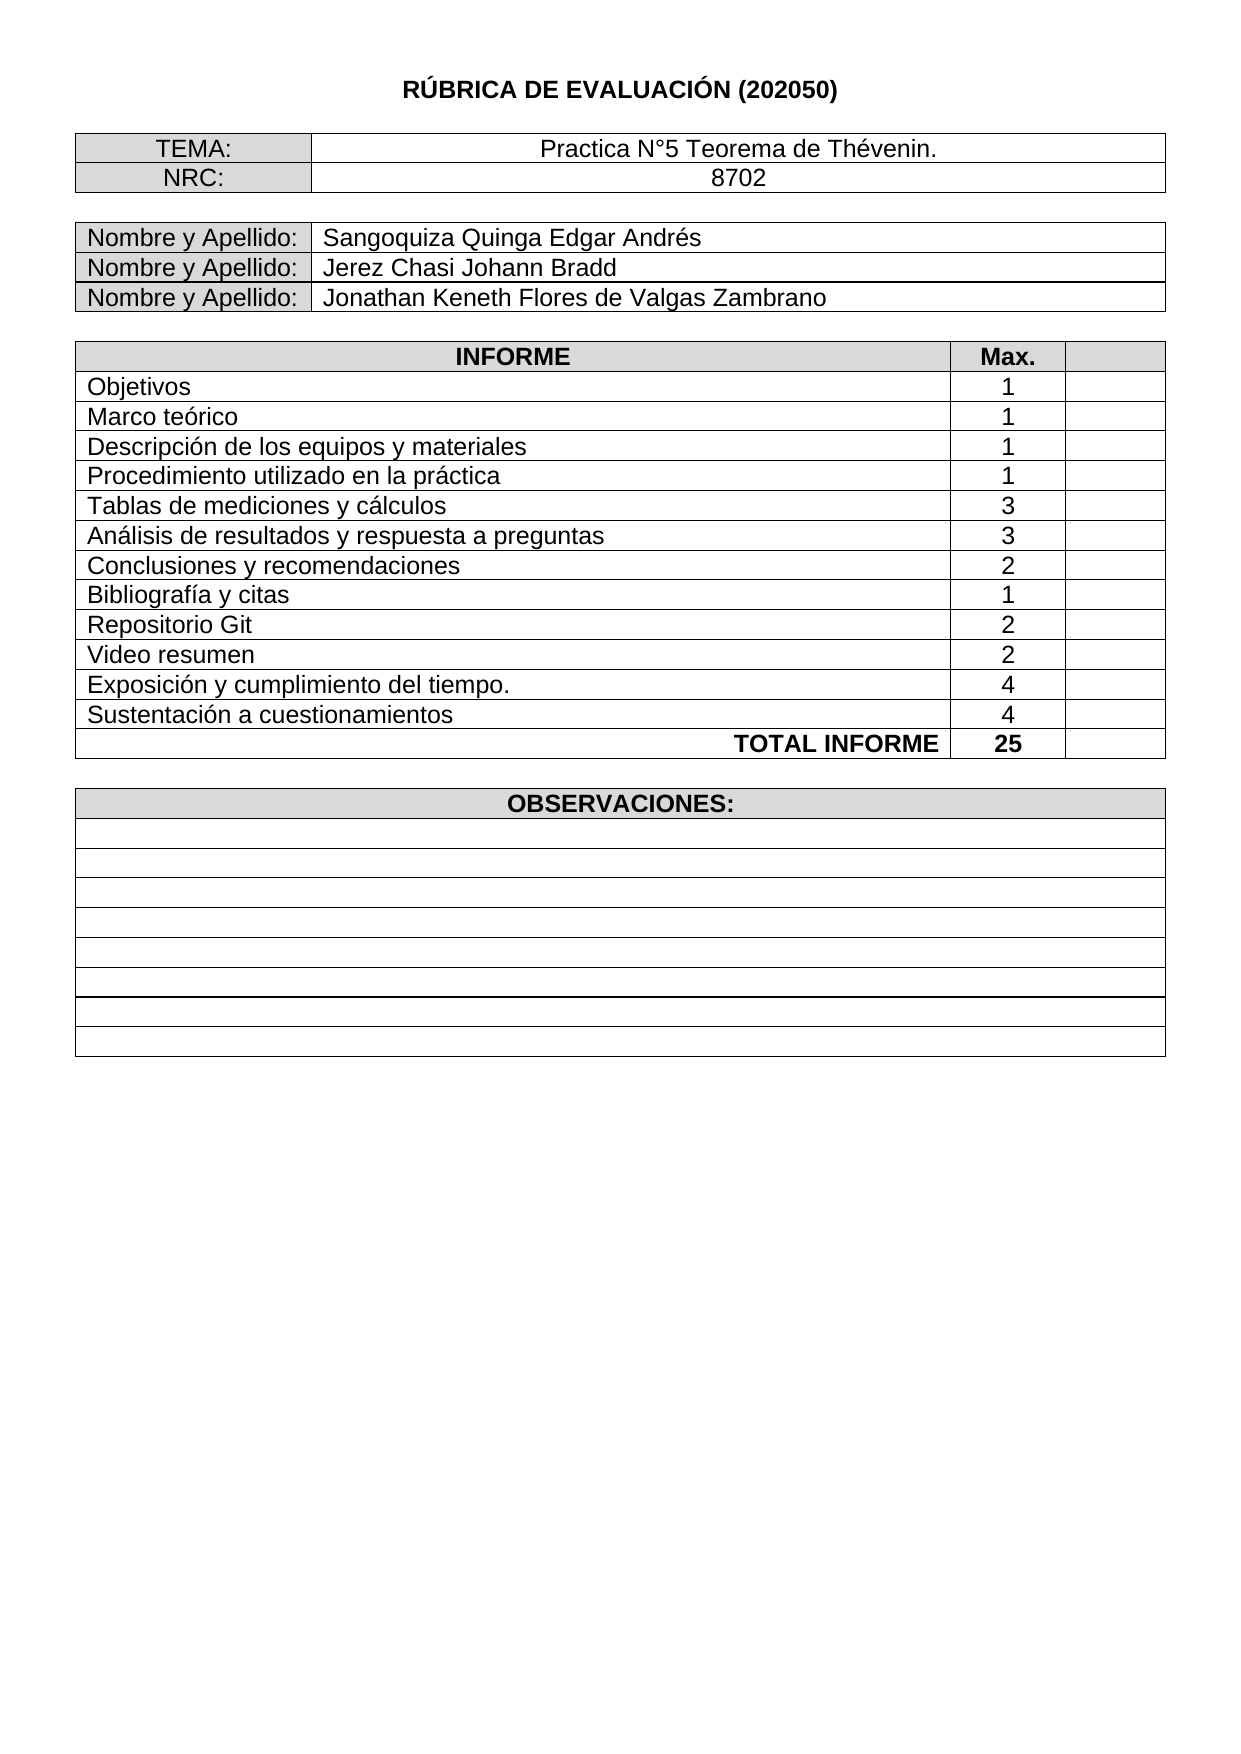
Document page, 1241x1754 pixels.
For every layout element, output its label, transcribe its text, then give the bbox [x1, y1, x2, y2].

table_cell 25 [951, 729, 1065, 758]
table_cell [1066, 461, 1165, 490]
table_cell [1066, 580, 1165, 609]
table_cell [1066, 551, 1165, 579]
table_cell 2 [951, 640, 1065, 669]
table_cell Nombre y Apellido: [76, 253, 311, 281]
table_cell [1066, 431, 1165, 460]
table_header INFORME [76, 342, 950, 371]
table_cell [1066, 521, 1165, 549]
table_cell [76, 878, 1165, 907]
table_cell [76, 968, 1165, 996]
table_cell Repositorio Git [76, 610, 950, 639]
table_cell Video resumen [76, 640, 950, 669]
table_cell [1066, 700, 1165, 728]
table_cell 3 [951, 521, 1065, 549]
table_header Nombre y Apellido: [76, 223, 311, 252]
table_cell [1066, 670, 1165, 698]
table_cell [76, 998, 1165, 1026]
table_cell [76, 849, 1165, 877]
table_cell 3 [951, 491, 1065, 520]
table_cell 1 [951, 402, 1065, 430]
table_cell Tablas de mediciones y cálculos [76, 491, 950, 520]
table_cell [1066, 372, 1165, 401]
table_cell 1 [951, 431, 1065, 460]
table_cell [76, 1027, 1165, 1056]
table_header Max. [951, 342, 1065, 371]
table_cell [1066, 610, 1165, 639]
table_cell [76, 938, 1165, 967]
table_cell 4 [951, 700, 1065, 728]
table_cell [1066, 729, 1165, 758]
table_cell Sustentación a cuestionamientos [76, 700, 950, 728]
table_cell Exposición y cumplimiento del tiempo. [76, 670, 950, 698]
table_cell 2 [951, 610, 1065, 639]
table_cell [76, 819, 1165, 847]
table_cell Jonathan Keneth Flores de Valgas Zambrano [312, 283, 1165, 311]
table_cell Marco teórico [76, 402, 950, 430]
table_cell Objetivos [76, 372, 950, 401]
table_cell Jerez Chasi Johann Bradd [312, 253, 1165, 281]
table_cell 1 [951, 372, 1065, 401]
table_cell Análisis de resultados y respuesta a preguntas [76, 521, 950, 549]
table_cell 2 [951, 551, 1065, 579]
table_header TEMA: [76, 134, 311, 162]
table_cell TOTAL INFORME [76, 729, 950, 758]
table_cell 8702 [312, 163, 1165, 192]
table_cell [1066, 491, 1165, 520]
text RÚBRICA DE EVALUACIÓN (202050) [75, 75, 1165, 104]
table_header OBSERVACIONES: [76, 789, 1165, 818]
table_cell [1066, 402, 1165, 430]
table_cell 1 [951, 461, 1065, 490]
table_cell Nombre y Apellido: [76, 283, 311, 311]
table_cell Procedimiento utilizado en la práctica [76, 461, 950, 490]
table_cell NRC: [76, 163, 311, 192]
table_cell Conclusiones y recomendaciones [76, 551, 950, 579]
table_header Sangoquiza Quinga Edgar Andrés [312, 223, 1165, 252]
table_cell [76, 908, 1165, 937]
table_cell 4 [951, 670, 1065, 698]
table_cell 1 [951, 580, 1065, 609]
table_cell Descripción de los equipos y materiales [76, 431, 950, 460]
table_header [1066, 342, 1165, 371]
table_cell Bibliografía y citas [76, 580, 950, 609]
table_cell [1066, 640, 1165, 669]
table_header Practica N°5 Teorema de Thévenin. [312, 134, 1165, 162]
